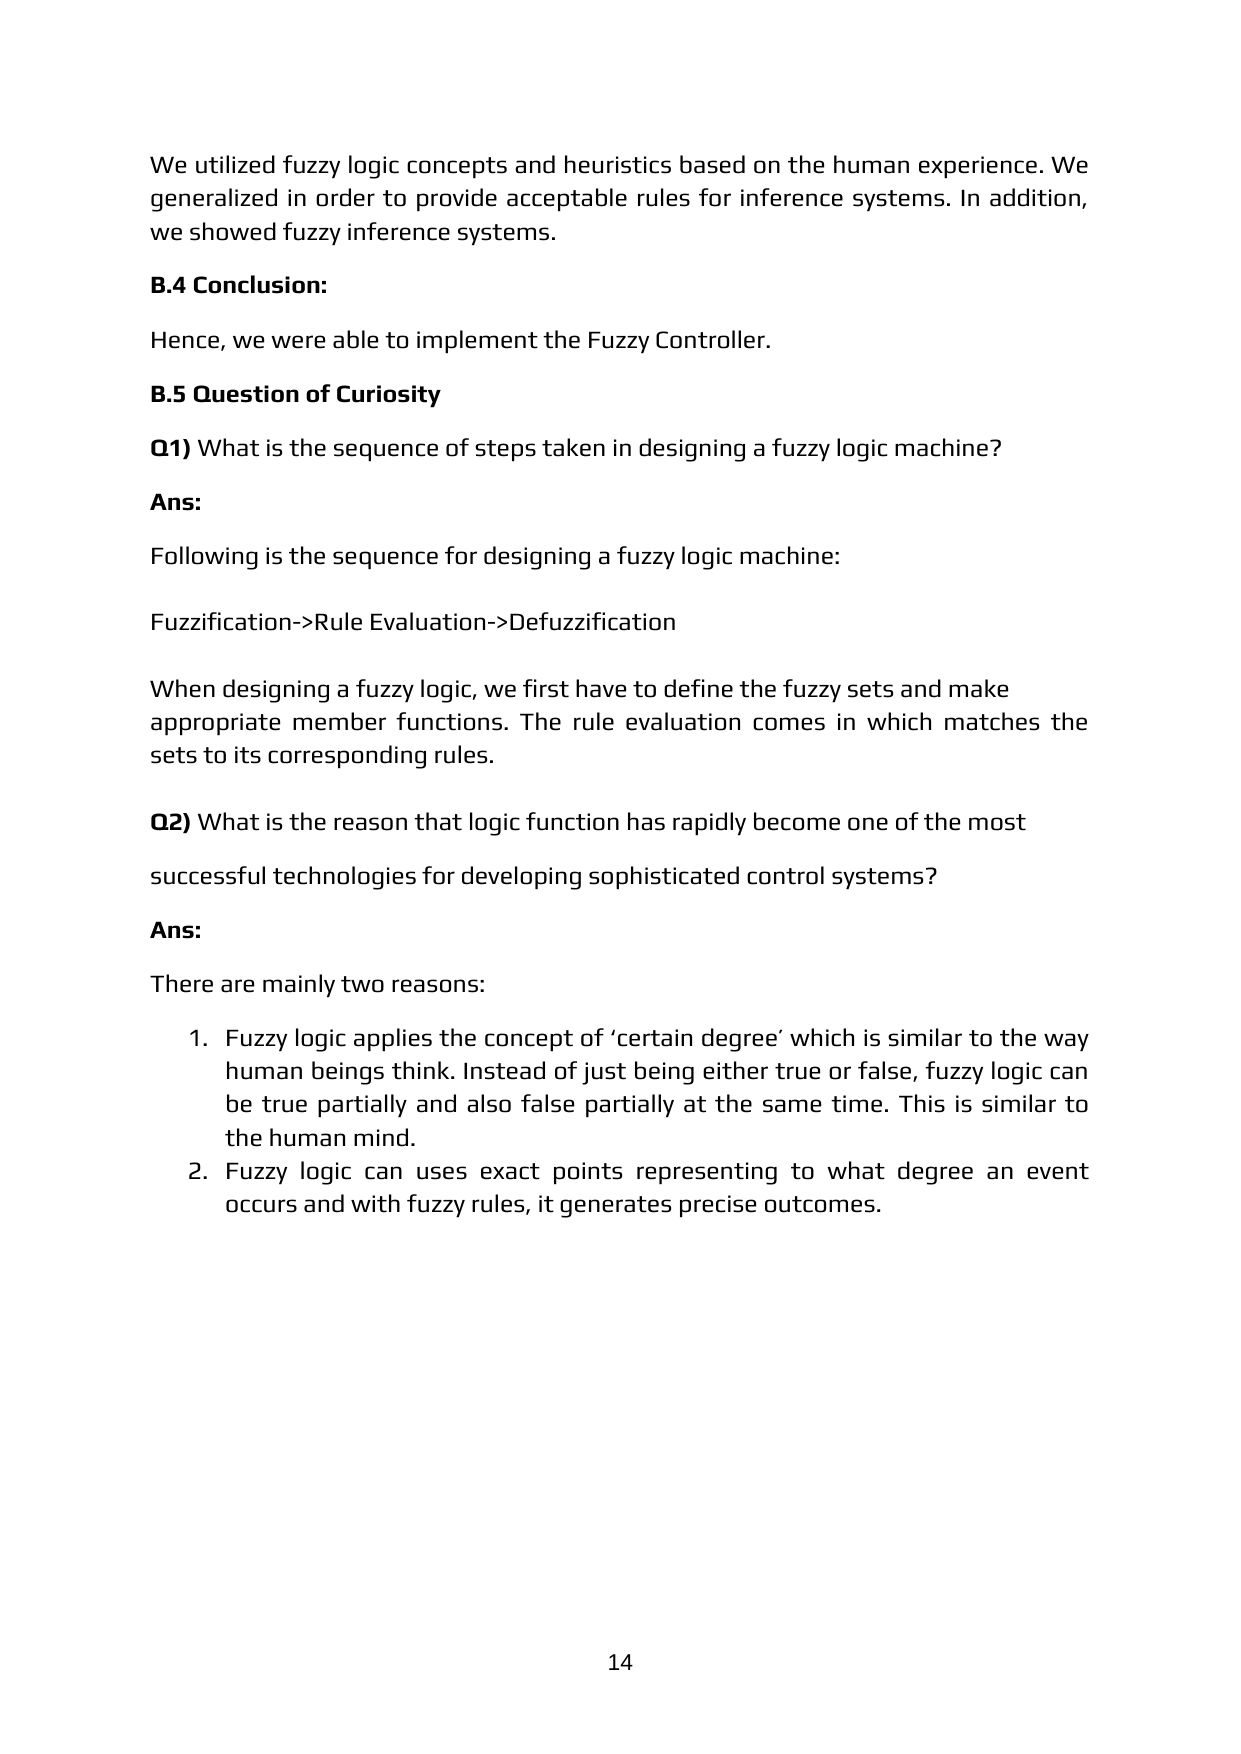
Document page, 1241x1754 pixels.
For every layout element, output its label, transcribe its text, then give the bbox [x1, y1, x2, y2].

text Q2) What is the reason that logic function has rapidly become one of the most [150, 807, 1090, 836]
text There are mainly two reasons: [150, 969, 1090, 998]
text Following is the sequence for designing a fuzzy logic machine: [150, 541, 1090, 570]
list Fuzzy logic can uses exact points representing to what degree an event occurs and with fuzzy rules, it generates precise outcomes. [187, 1156, 1090, 1218]
text Q1) What is the sequence of steps taken in designing a fuzzy logic machine? [150, 433, 1090, 462]
text successful technologies for developing sophisticated control systems? [150, 861, 1090, 890]
text When designing a fuzzy logic, we first have to define the fuzzy sets and make [150, 674, 1090, 703]
text Fuzzification->Rule Evaluation->Defuzzification [150, 607, 1090, 636]
list Fuzzy logic applies the concept of ‘certain degree’ which is similar to the way human beings think. Instead of just being either true or false, fuzzy logic can be true partially and also false partially at the same time. This is similar to the human mind. [187, 1023, 1090, 1152]
text Ans: [150, 487, 1090, 516]
text appropriate member functions. The rule evaluation comes in which matches the sets to its corresponding rules. [150, 707, 1090, 769]
text Ans: [150, 915, 1090, 944]
text B.5 Question of Curiosity [150, 379, 1090, 408]
text We utilized fuzzy logic concepts and heuristics based on the human experience. We generalized in order to provide acceptable rules for inference systems. In addition, we showed fuzzy inference systems. [150, 150, 1090, 245]
text B.4 Conclusion: [150, 271, 1090, 299]
text Hence, we were able to implement the Fuzzy Controller. [150, 324, 1090, 353]
